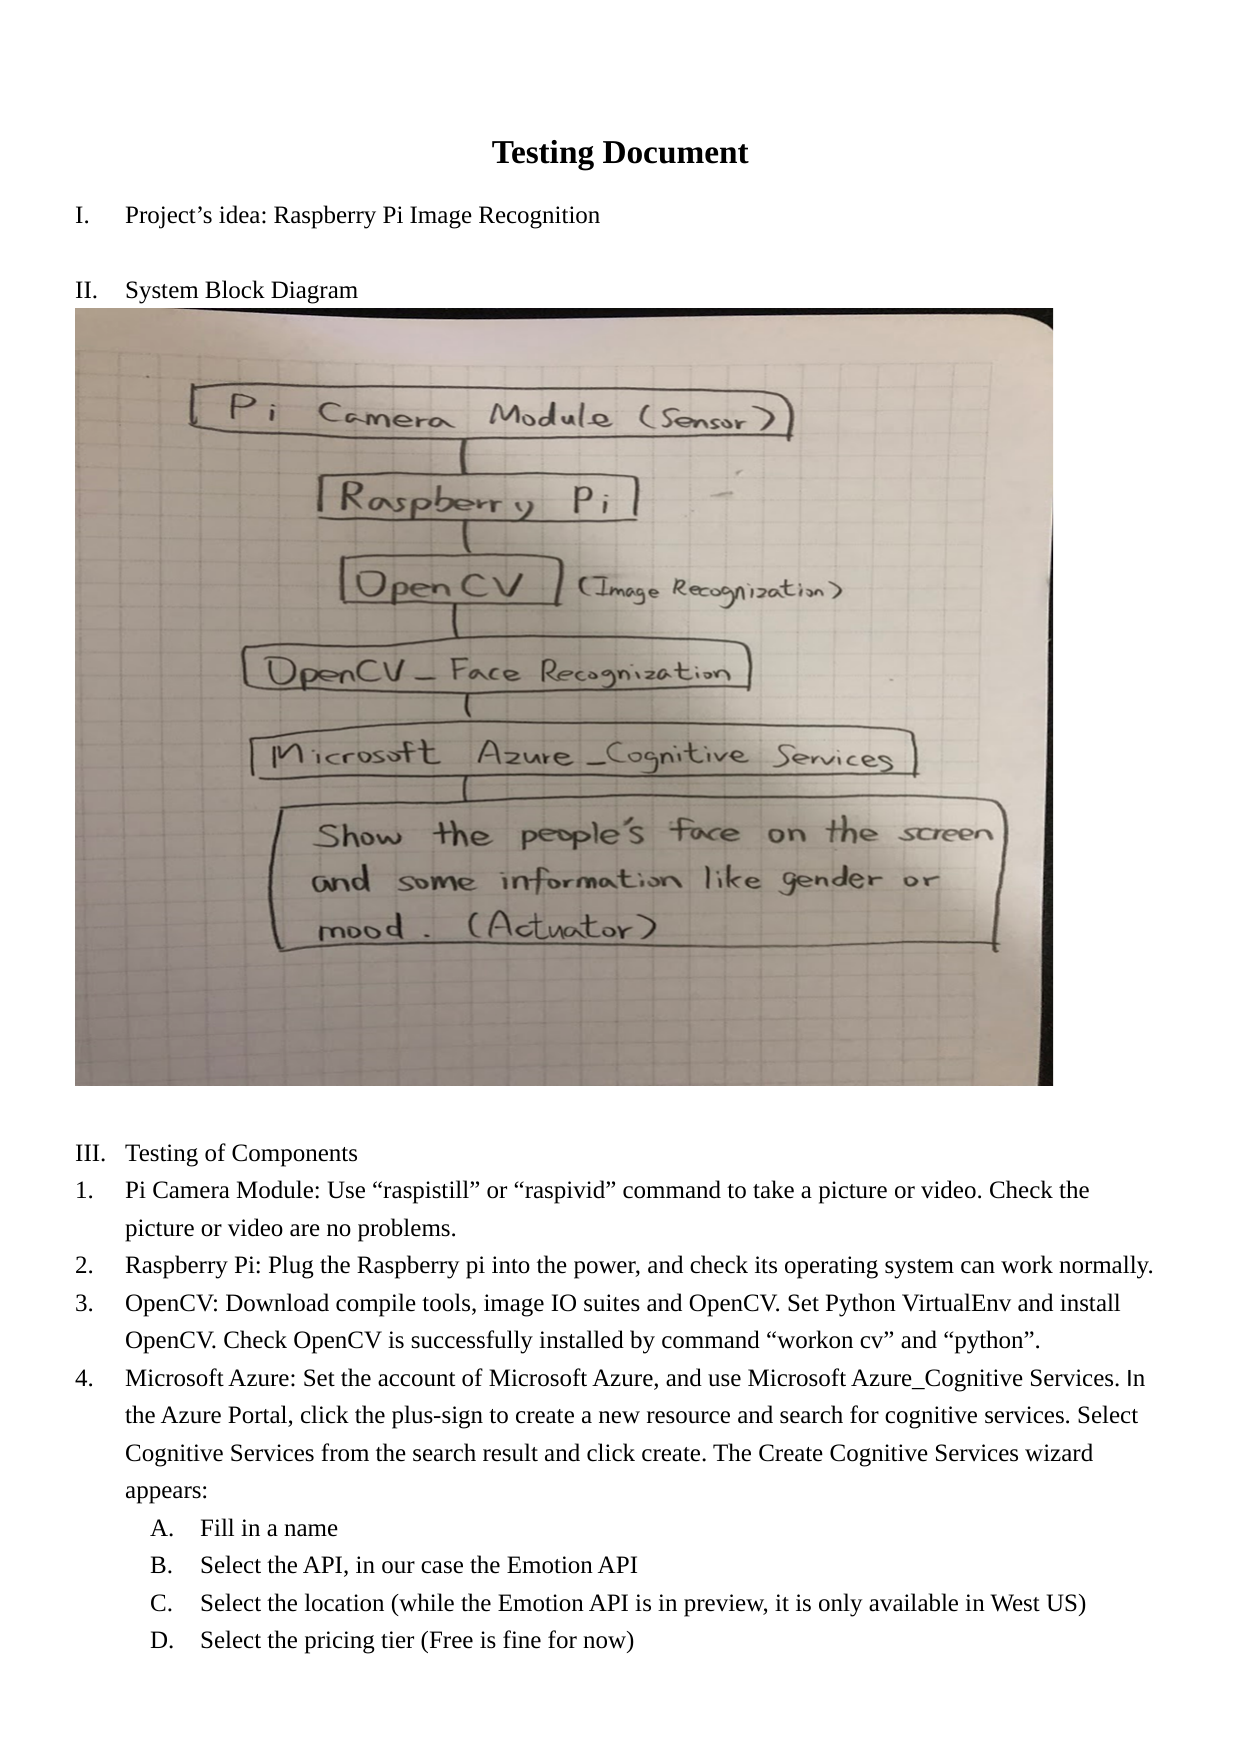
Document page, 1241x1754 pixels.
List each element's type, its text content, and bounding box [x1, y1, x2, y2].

list Pi Camera Module: Use “raspistill” or “raspivid” command to take a picture or video. Check the picture or video are no problems. [75, 1171, 1165, 1246]
title Testing Document [75, 114, 1165, 189]
list System Block Diagram [75, 271, 1165, 308]
list Raspberry Pi: Plug the Raspberry pi into the power, and check its operating system can work normally. [75, 1246, 1165, 1283]
list OpenCV: Download compile tools, image IO suites and OpenCV. Set Python VirtualEnv and install OpenCV. Check OpenCV is successfully installed by command “workon cv” and “python”. [75, 1283, 1165, 1358]
list Testing of Components [75, 1133, 1165, 1171]
list Select the location (while the Emotion API is in preview, it is only available in West US) [150, 1583, 1165, 1621]
list Select the pricing tier (Free is fine for now) [150, 1621, 1165, 1658]
list Microsoft Azure: Set the account of Microsoft Azure, and use Microsoft Azure_Cognitive Services. In the Azure Portal, click the plus-sign to create a new resource and search for cognitive services. Select Cognitive Services from the search result and click create. The Create Cognitive Services wizard appears: [75, 1358, 1165, 1508]
list Project’s idea: Raspberry Pi Image Recognition [75, 196, 1165, 233]
list Fill in a name [150, 1508, 1165, 1546]
list Select the API, in our case the Emotion API [150, 1546, 1165, 1583]
picture [75, 308, 1054, 1086]
